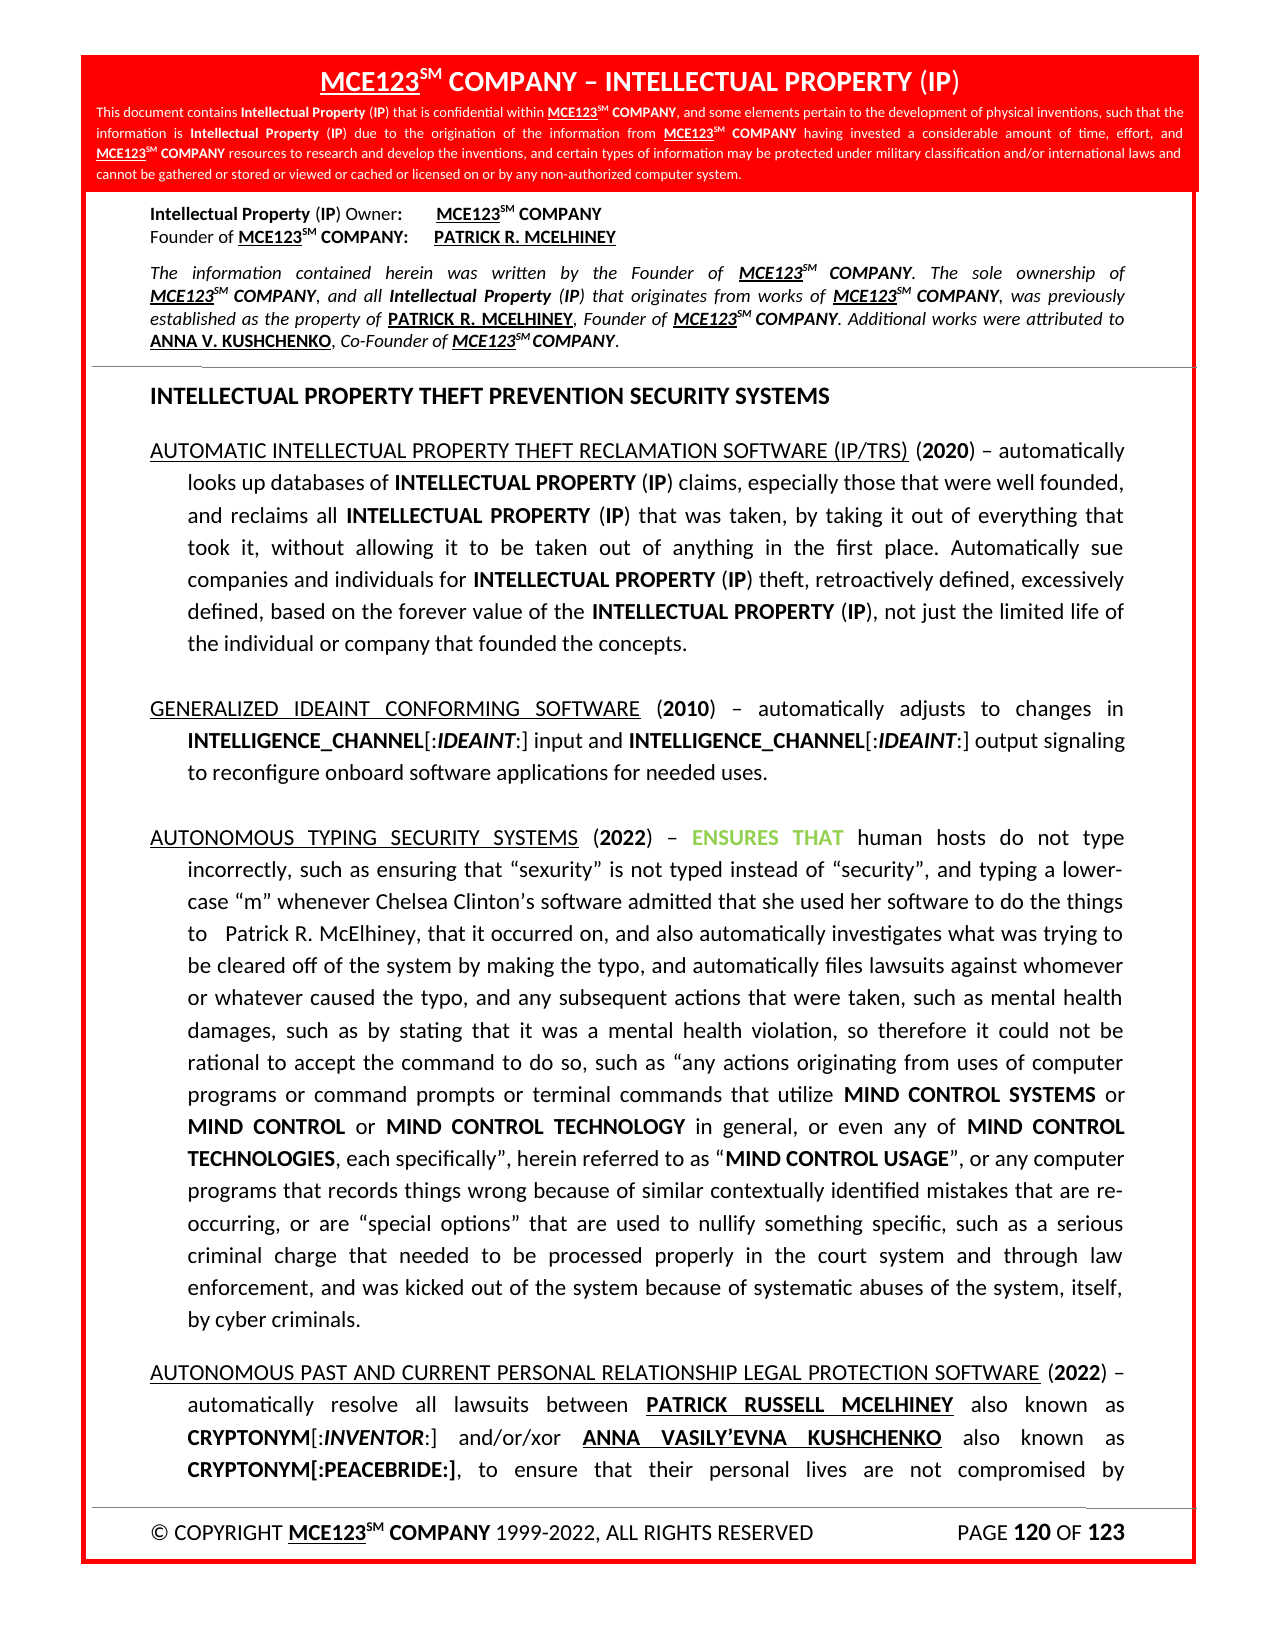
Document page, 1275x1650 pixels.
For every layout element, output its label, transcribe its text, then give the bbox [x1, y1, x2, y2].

text INTELLECTUAL PROPERTY THEFT PREVENTION SECURITY SYSTEMS [150, 381, 1125, 411]
text AUTONOMOUS TYPING SECURITY SYSTEMS (2022) – ENSURES THAT human hosts do not type incorrectly, such as ensuring that “sexurity” is not typed instead of “security”, and typing a lower-case “m” whenever Chelsea Clinton’s software admitted that she used her software to do the things to Patrick R. McElhiney, that it occurred on, and also automatically investigates what was trying to be cleared off of the system by making the typo, and automatically files lawsuits against whomever or whatever caused the typo, and any subsequent actions that were taken, such as mental health damages, such as by stating that it was a mental health violation, so therefore it could not be rational to accept the command to do so, such as “any actions originating from uses of computer programs or command prompts or terminal commands that utilize MIND CONTROL SYSTEMS or MIND CONTROL or MIND CONTROL TECHNOLOGY in general, or even any of MIND CONTROL TECHNOLOGIES, each specifically”, herein referred to as “MIND CONTROL USAGE”, or any computer programs that records things wrong because of similar contextually identified mistakes that are re-occurring, or are “special options” that are used to nullify something specific, such as a serious criminal charge that needed to be processed properly in the court system and through law enforcement, and was kicked out of the system because of systematic abuses of the system, itself, by cyber criminals. [150, 823, 1125, 1333]
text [150, 1358, 1125, 1483]
text AUTOMATIC INTELLECTUAL PROPERTY THEFT RECLAMATION SOFTWARE (IP/TRS) (2020) – automatically looks up databases of INTELLECTUAL PROPERTY (IP) claims, especially those that were well founded, and reclaims all INTELLECTUAL PROPERTY (IP) that was taken, by taking it out of everything that took it, without allowing it to be taken out of anything in the first place. Automatically sue companies and individuals for INTELLECTUAL PROPERTY (IP) theft, retroactively defined, excessively defined, based on the forever value of the INTELLECTUAL PROPERTY (IP), not just the limited life of the individual or company that founded the concepts. [150, 436, 1125, 657]
text GENERALIZED IDEAINT CONFORMING SOFTWARE (2010) – automatically adjusts to changes in INTELLIGENCE_CHANNEL[:IDEAINT:] input and INTELLIGENCE_CHANNEL[:IDEAINT:] output signaling to reconfigure onboard software applications for needed uses. [150, 694, 1125, 786]
